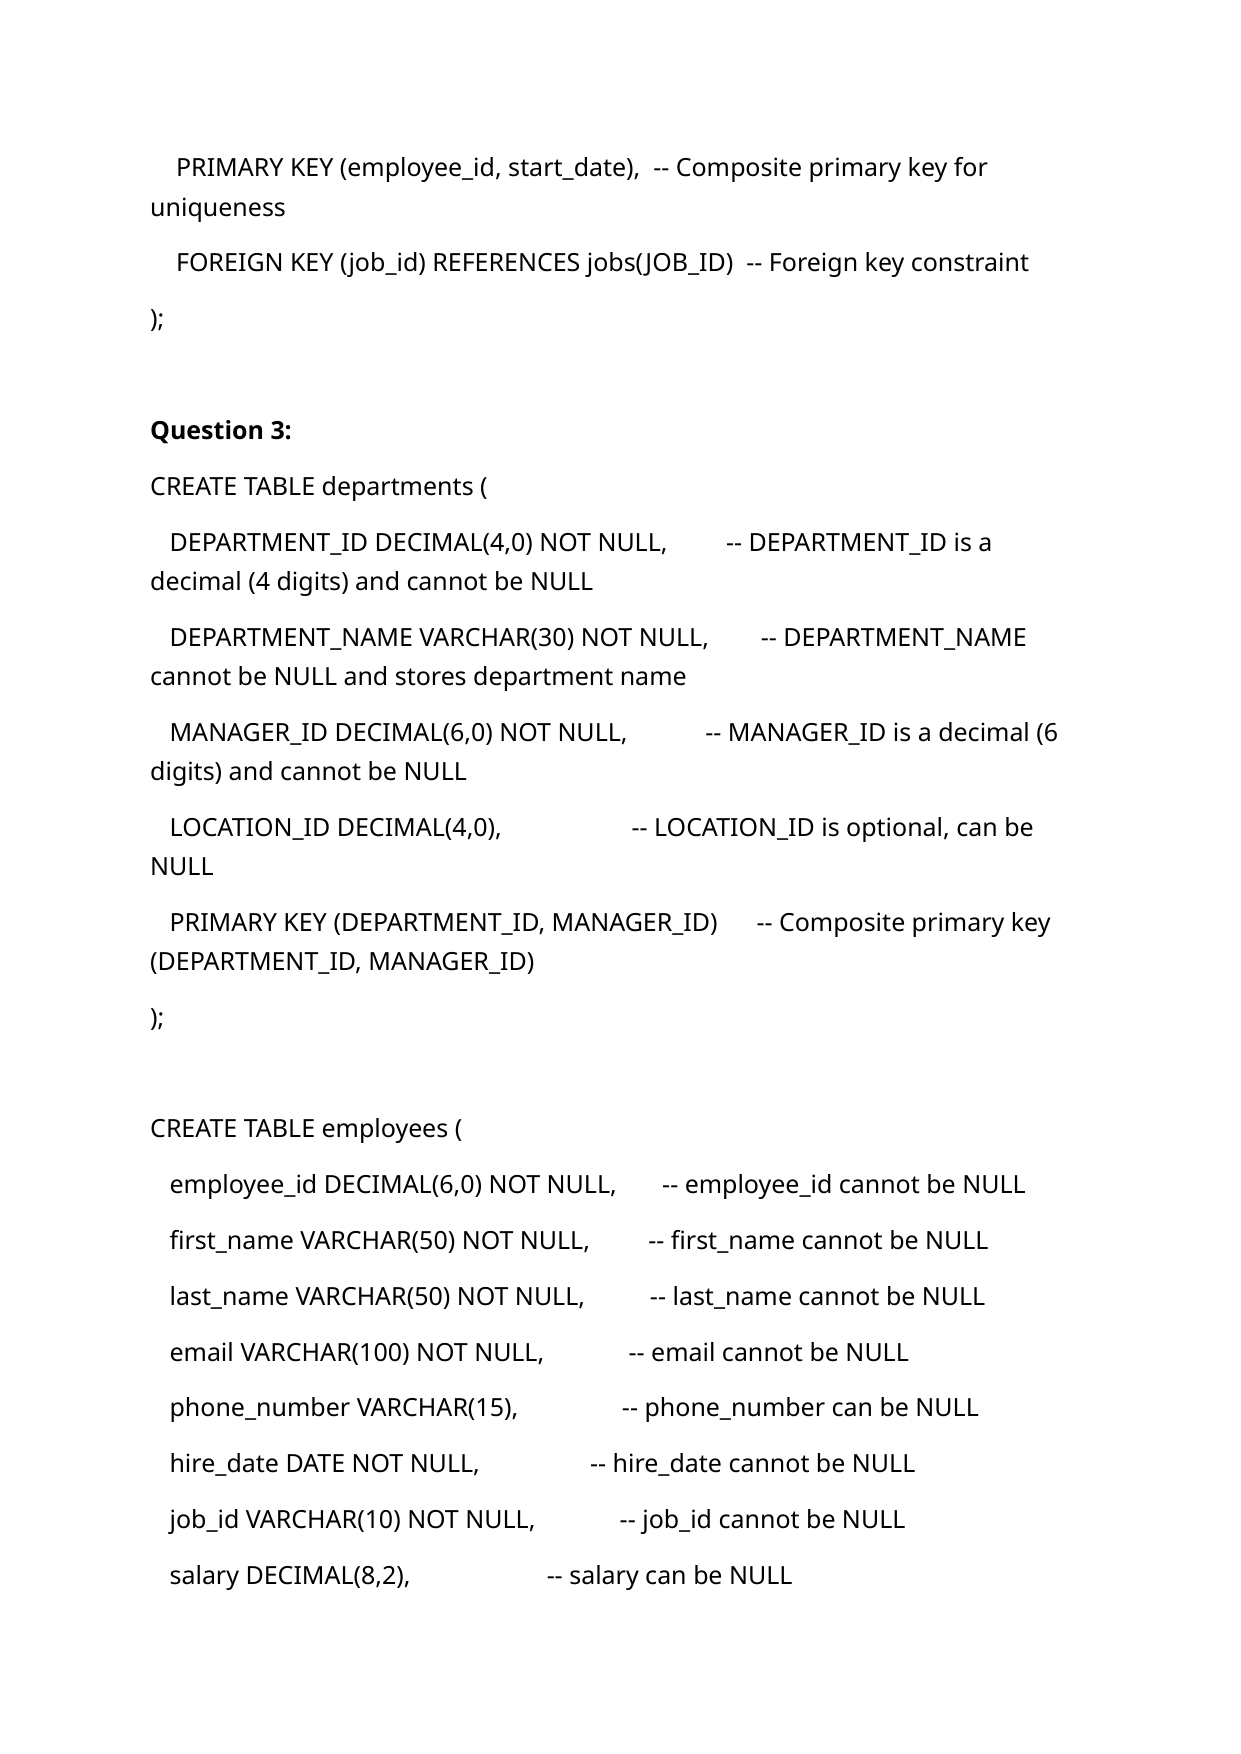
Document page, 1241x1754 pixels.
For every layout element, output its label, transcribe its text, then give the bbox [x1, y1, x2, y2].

text PRIMARY KEY (DEPARTMENT_ID, MANAGER_ID) -- Composite primary key (DEPARTMENT_ID, MANAGER_ID) [150, 904, 1090, 977]
text ); [150, 999, 1090, 1033]
text DEPARTMENT_ID DECIMAL(4,0) NOT NULL, -- DEPARTMENT_ID is a decimal (4 digits) and cannot be NULL [150, 524, 1090, 597]
text CREATE TABLE employees ( [150, 1111, 1090, 1145]
text job_id VARCHAR(10) NOT NULL, -- job_id cannot be NULL [150, 1502, 1090, 1536]
text email VARCHAR(100) NOT NULL, -- email cannot be NULL [150, 1334, 1090, 1368]
text FOREIGN KEY (job_id) REFERENCES jobs(JOB_ID) -- Foreign key constraint [150, 245, 1090, 279]
text DEPARTMENT_NAME VARCHAR(30) NOT NULL, -- DEPARTMENT_NAME cannot be NULL and stores department name [150, 619, 1090, 692]
text last_name VARCHAR(50) NOT NULL, -- last_name cannot be NULL [150, 1278, 1090, 1312]
text phone_number VARCHAR(15), -- phone_number can be NULL [150, 1390, 1090, 1424]
text PRIMARY KEY (employee_id, start_date), -- Composite primary key for uniqueness [150, 150, 1090, 223]
text salary DECIMAL(8,2), -- salary can be NULL [150, 1557, 1090, 1592]
text MANAGER_ID DECIMAL(6,0) NOT NULL, -- MANAGER_ID is a decimal (6 digits) and cannot be NULL [150, 714, 1090, 787]
text first_name VARCHAR(50) NOT NULL, -- first_name cannot be NULL [150, 1222, 1090, 1257]
text CREATE TABLE departments ( [150, 468, 1090, 502]
text hire_date DATE NOT NULL, -- hire_date cannot be NULL [150, 1446, 1090, 1480]
text ); [150, 301, 1090, 335]
text employee_id DECIMAL(6,0) NOT NULL, -- employee_id cannot be NULL [150, 1167, 1090, 1201]
text Question 3: [150, 412, 1090, 447]
text LOCATION_ID DECIMAL(4,0), -- LOCATION_ID is optional, can be NULL [150, 809, 1090, 882]
